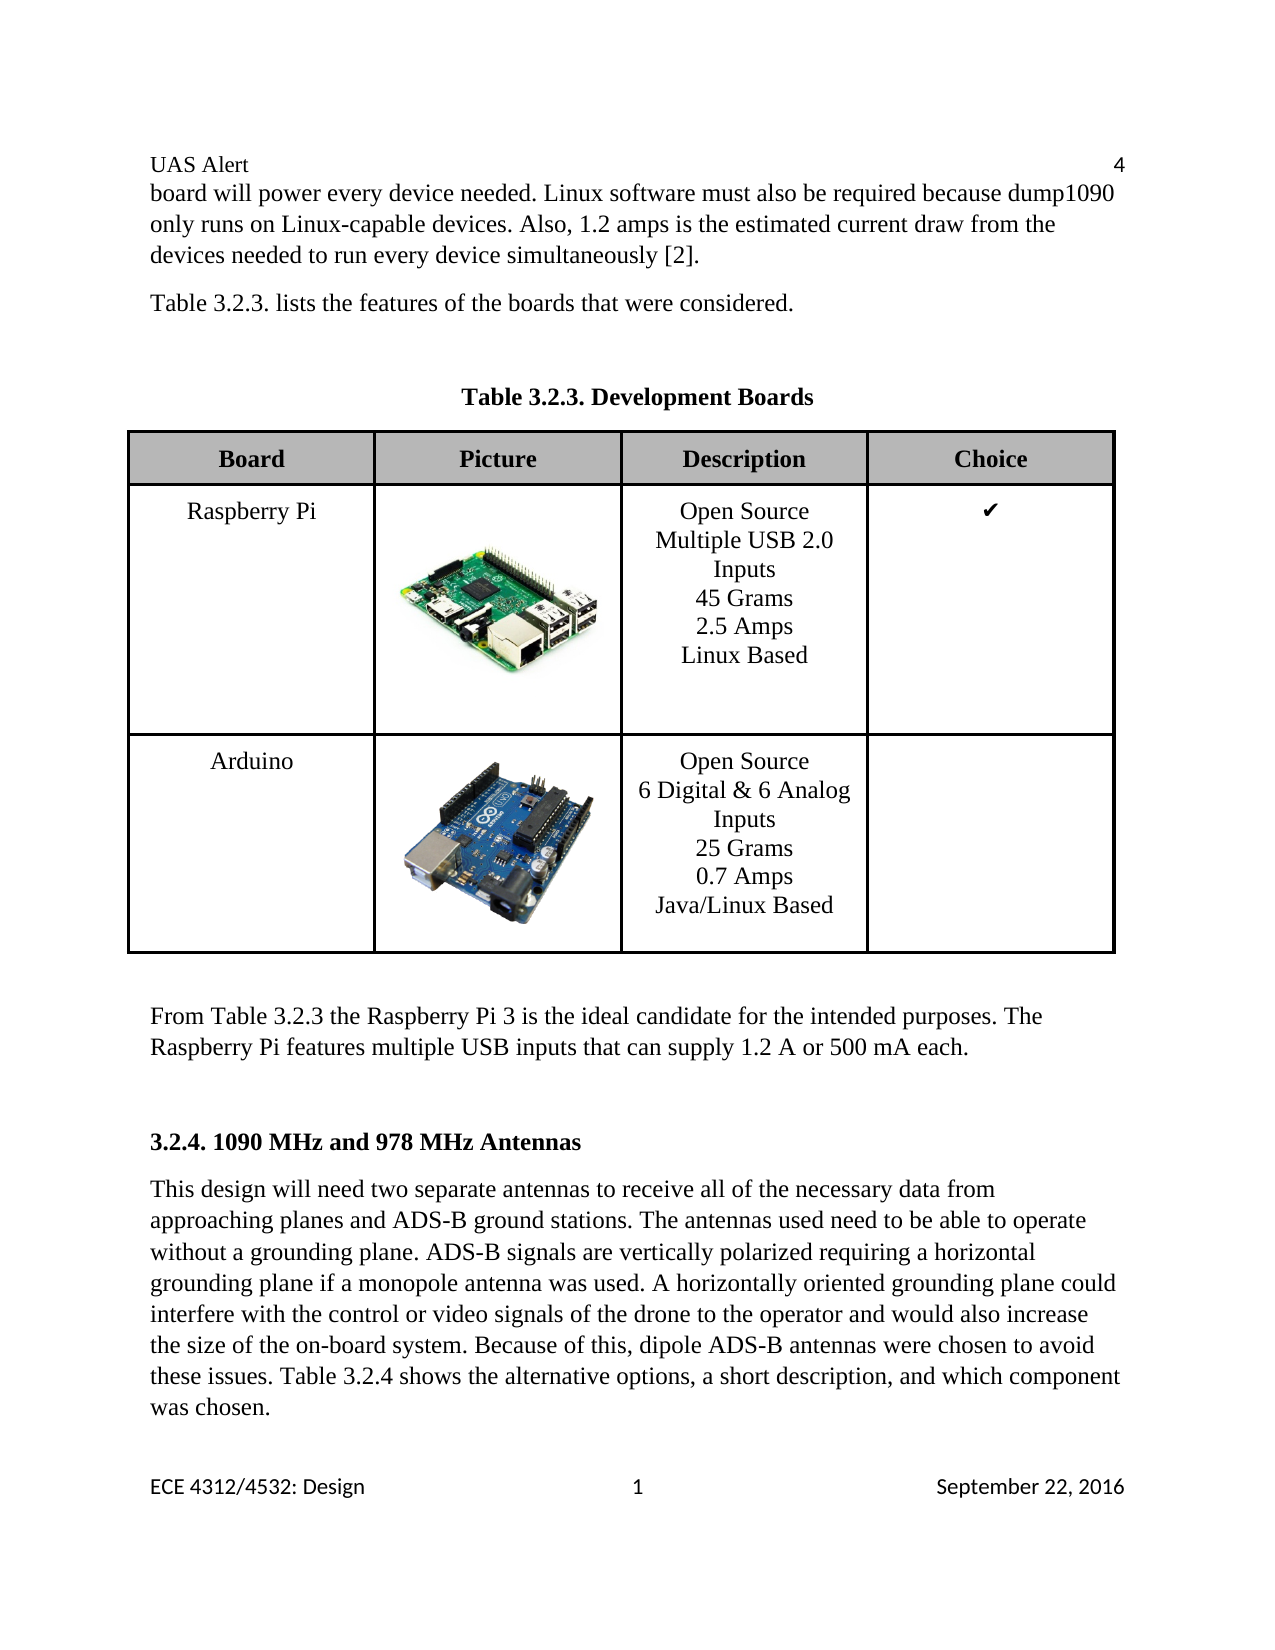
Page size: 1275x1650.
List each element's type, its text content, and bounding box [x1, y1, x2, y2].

text 3.2.4. 1090 MHz and 978 MHz Antennas [150, 1127, 1125, 1156]
table_cell [376, 486, 620, 733]
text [150, 178, 1125, 269]
picture [387, 746, 609, 941]
text Table 3.2.3. lists the features of the boards that were considered. [150, 288, 1125, 317]
text Table 3.2.3. Development Boards [150, 382, 1125, 411]
text This design will need two separate antennas to receive all of the necessary data from approaching planes and ADS-B ground stations. The antennas used need to be able to operate without a grounding plane. ADS-B signals are vertically polarized requiring a horizontal grounding plane if a monopole antenna was used. A horizontally oriented grounding plane could interfere with the control or video signals of the drone to the operator and would also increase the size of the on-board system. Because of this, dipole ADS-B antennas were chosen to avoid these issues. Table 3.2.4 shows the alternative options, a short description, and which component was chosen. [150, 1174, 1125, 1421]
table_cell Open Source 6 Digital & 6 Analog Inputs 25 Grams 0.7 Amps Java/Linux Based [623, 736, 866, 951]
table_cell Arduino [130, 736, 373, 951]
table_header Choice [869, 433, 1112, 483]
table_cell ✔ [869, 486, 1112, 733]
table_cell Raspberry Pi [130, 486, 373, 733]
picture [392, 496, 604, 707]
table_header Picture [376, 433, 620, 483]
text From Table 3.2.3 the Raspberry Pi 3 is the ideal candidate for the intended purposes. The Raspberry Pi features multiple USB inputs that can supply 1.2 A or 500 mA each. [150, 1001, 1125, 1061]
table_header Description [623, 433, 866, 483]
table_header Board [130, 433, 373, 483]
table_cell Open Source Multiple USB 2.0 Inputs 45 Grams 2.5 Amps Linux Based [623, 486, 866, 733]
table_cell [869, 736, 1112, 951]
table_cell [376, 736, 620, 951]
